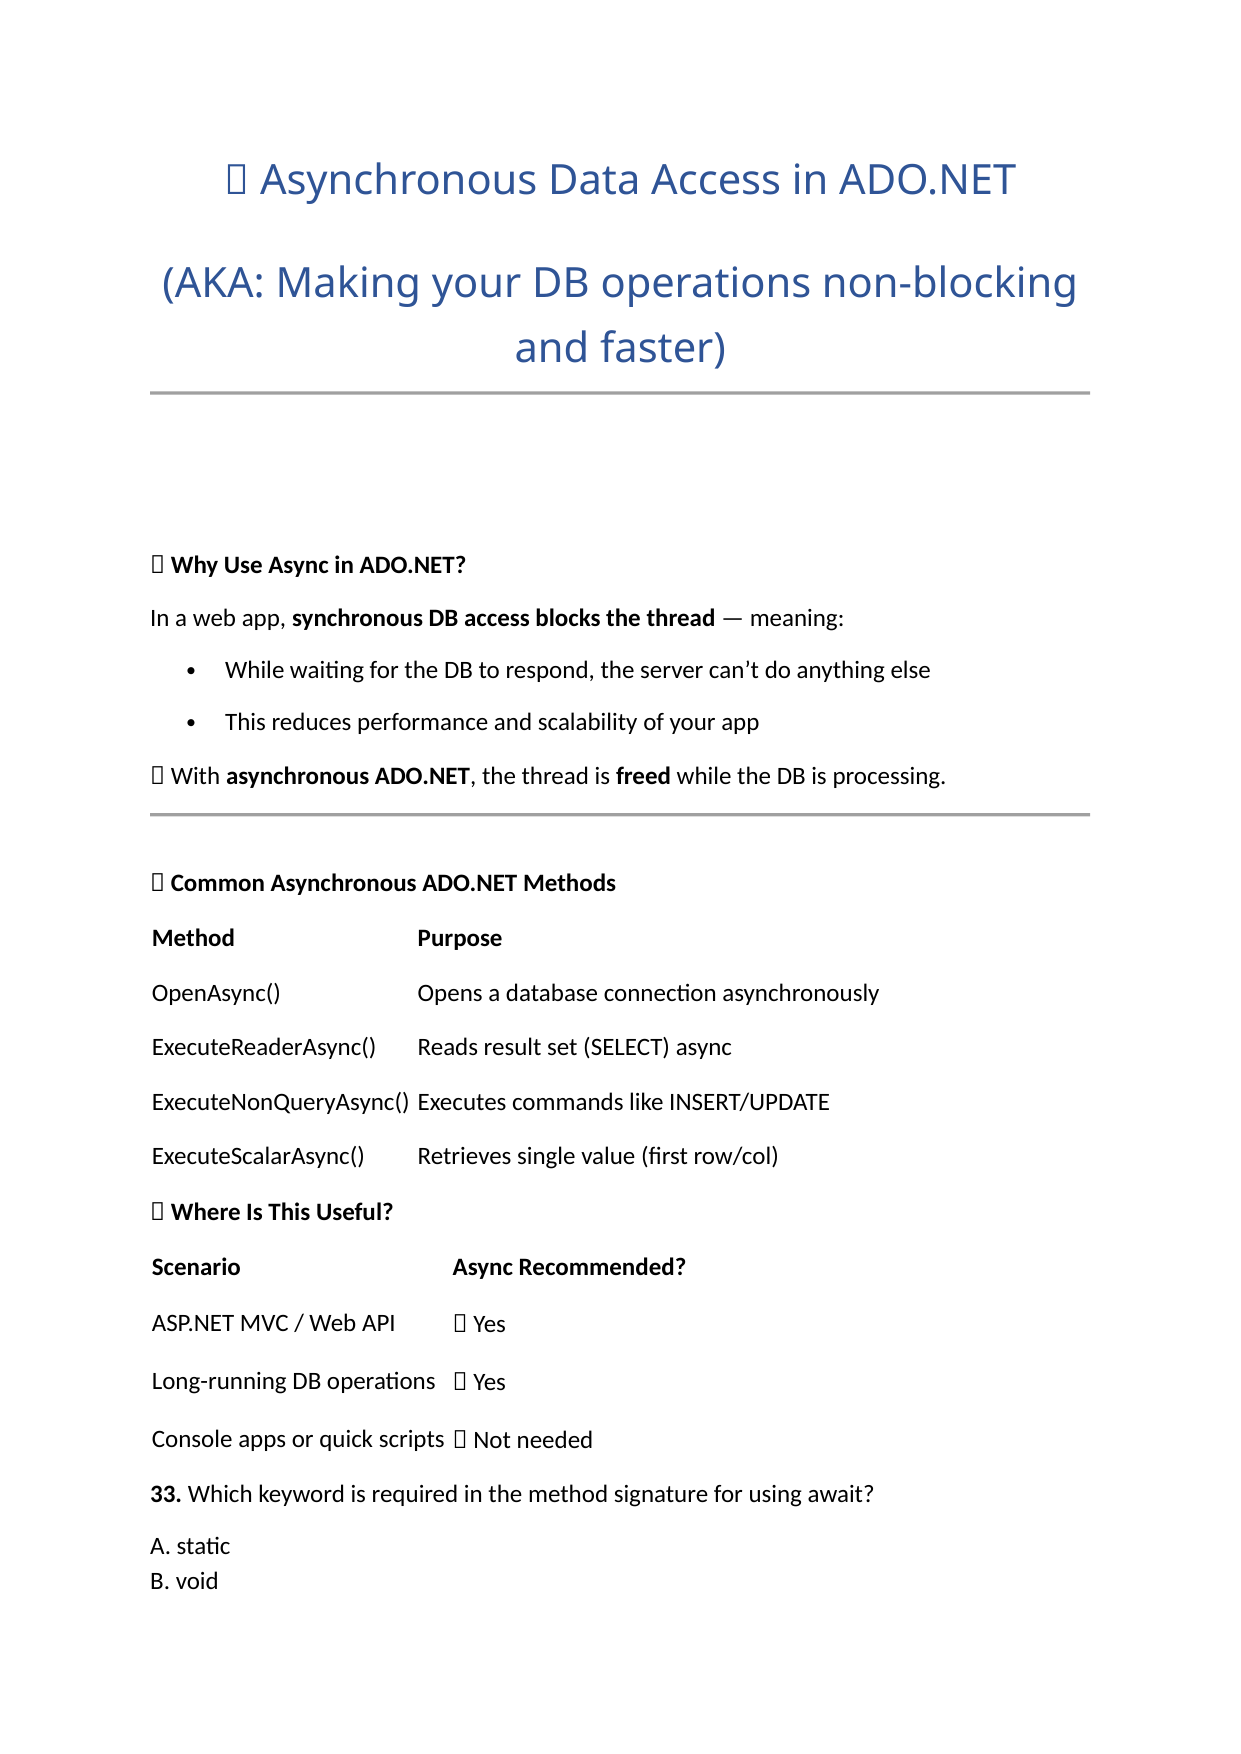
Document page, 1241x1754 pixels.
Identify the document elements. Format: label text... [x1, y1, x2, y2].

table_cell ✅ Yes [451, 1304, 693, 1362]
table_header Async Recommended? [451, 1249, 693, 1304]
subtitle (AKA: Making your DB operations non-blocking and faster) [150, 253, 1090, 375]
table_cell ExecuteReaderAsync() [150, 1030, 416, 1084]
table_header Purpose [416, 921, 886, 975]
table_cell ❌ Not needed [451, 1420, 693, 1478]
table_header Method [150, 921, 416, 975]
list This reduces performance and scalability of your app [187, 706, 1090, 736]
table_cell Retrieves single value (first row/col) [416, 1139, 886, 1193]
table_cell Reads result set (SELECT) async [416, 1030, 886, 1084]
text ✅ With asynchronous ADO.NET, the thread is freed while the DB is processing. [150, 757, 1090, 791]
text In a web app, synchronous DB access blocks the thread — meaning: [150, 602, 1090, 633]
text ✅ Common Asynchronous ADO.NET Methods [150, 865, 1090, 899]
text 33. Which keyword is required in the method signature for using await? [150, 1478, 1090, 1509]
table_cell ExecuteNonQueryAsync() [150, 1084, 416, 1139]
list While waiting for the DB to respond, the server can’t do anything else [187, 654, 1090, 684]
table_cell Opens a database connection asynchronously [416, 975, 886, 1030]
table_cell ✅ Yes [451, 1362, 693, 1420]
text 🎯 Why Use Async in ADO.NET? [150, 546, 1090, 581]
table_cell Console apps or quick scripts [150, 1420, 451, 1478]
text ✅ Where Is This Useful? [150, 1193, 1090, 1228]
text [150, 1530, 1090, 1596]
subtitle ✅ Asynchronous Data Access in ADO.NET [150, 150, 1090, 207]
table_header Scenario [150, 1249, 451, 1304]
table_cell ExecuteScalarAsync() [150, 1139, 416, 1193]
table_cell Executes commands like INSERT/UPDATE [416, 1084, 886, 1139]
table_cell ASP.NET MVC / Web API [150, 1304, 451, 1362]
table_cell Long-running DB operations [150, 1362, 451, 1420]
table_cell OpenAsync() [150, 975, 416, 1030]
